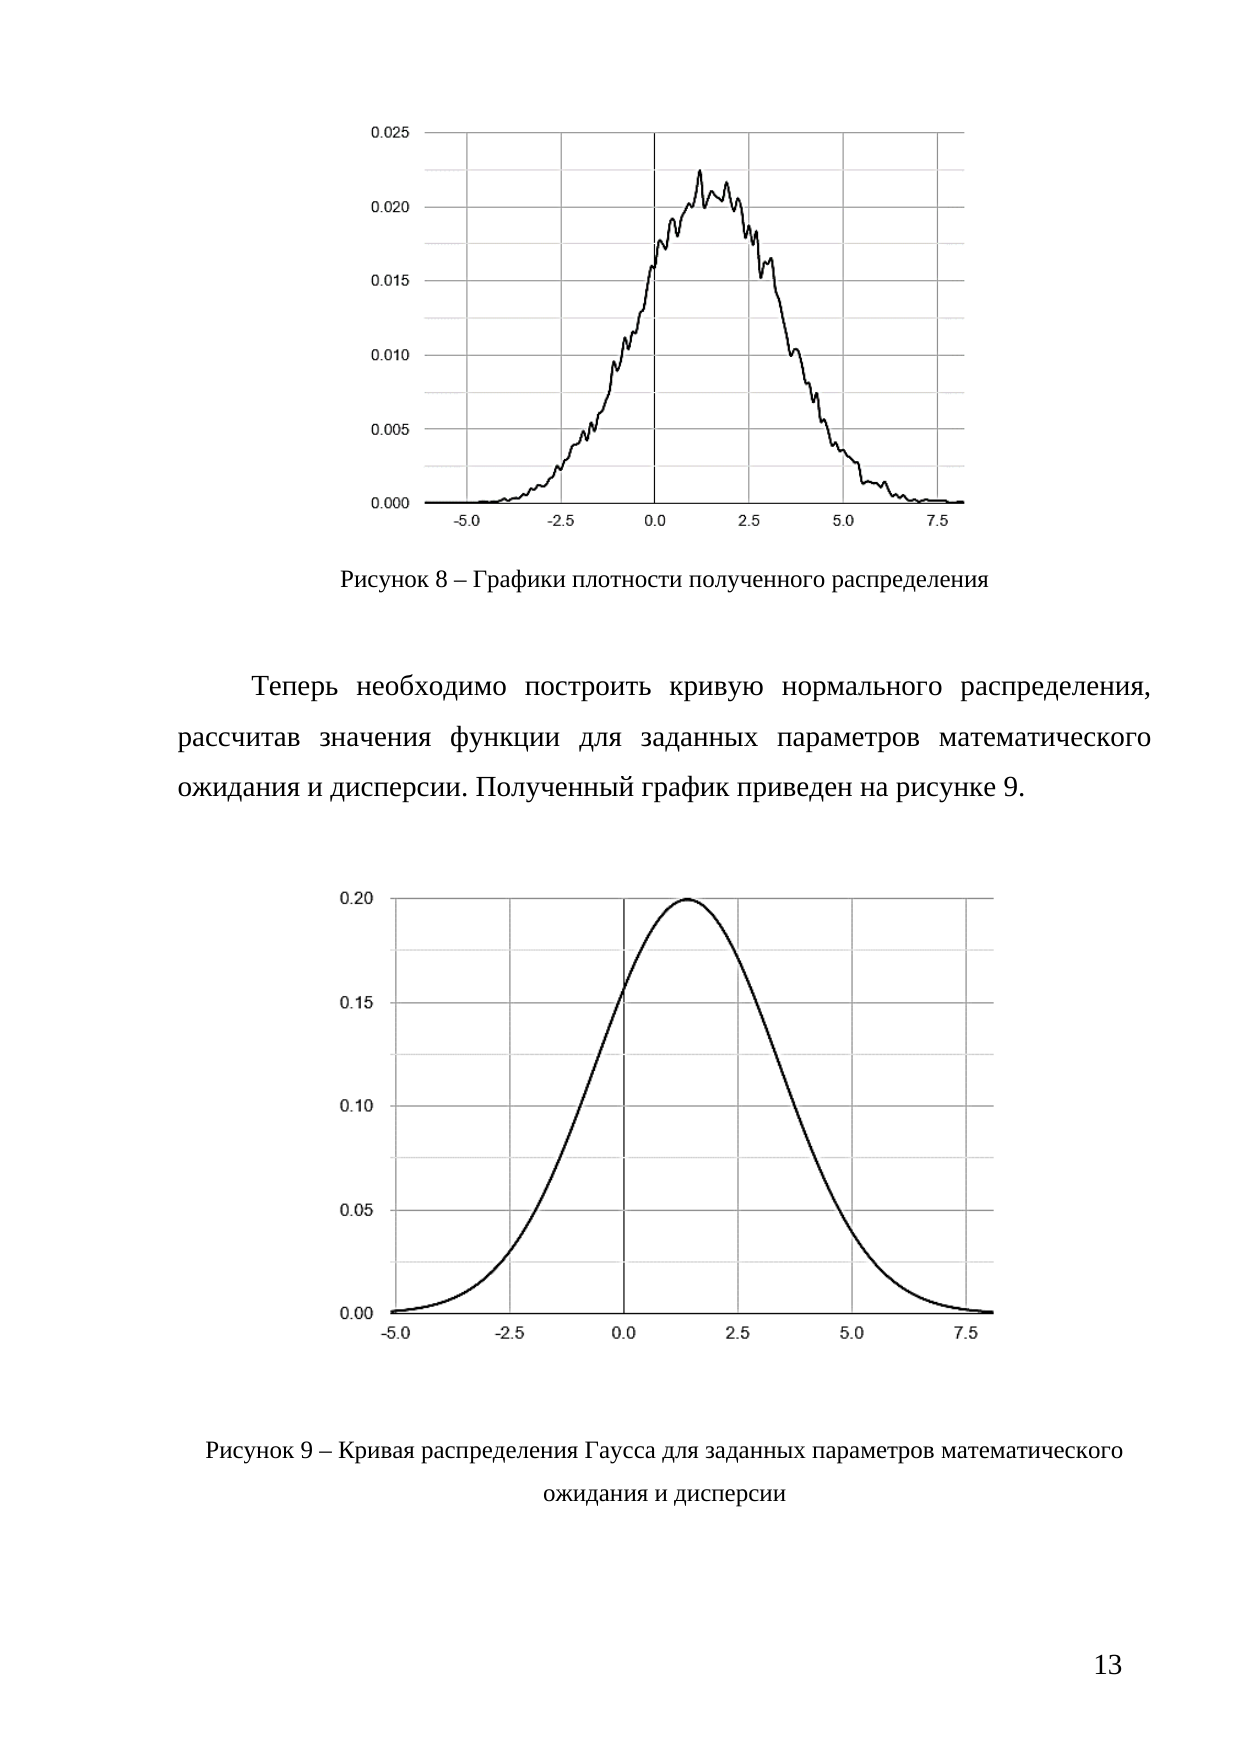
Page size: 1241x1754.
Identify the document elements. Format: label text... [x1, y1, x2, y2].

picture [359, 118, 970, 542]
text Теперь необходимо построить кривую нормального распределения, рассчитав значения функции для заданных параметров математического ожидания и дисперсии. Полученный график приведен на рисунке 9. [177, 668, 1152, 802]
picture [325, 877, 1004, 1359]
text Рисунок 9 – Кривая распределения Гаусса для заданных параметров математического ожидания и дисперсии [177, 1435, 1152, 1507]
text Рисунок 8 – Графики плотности полученного распределения [177, 564, 1152, 593]
